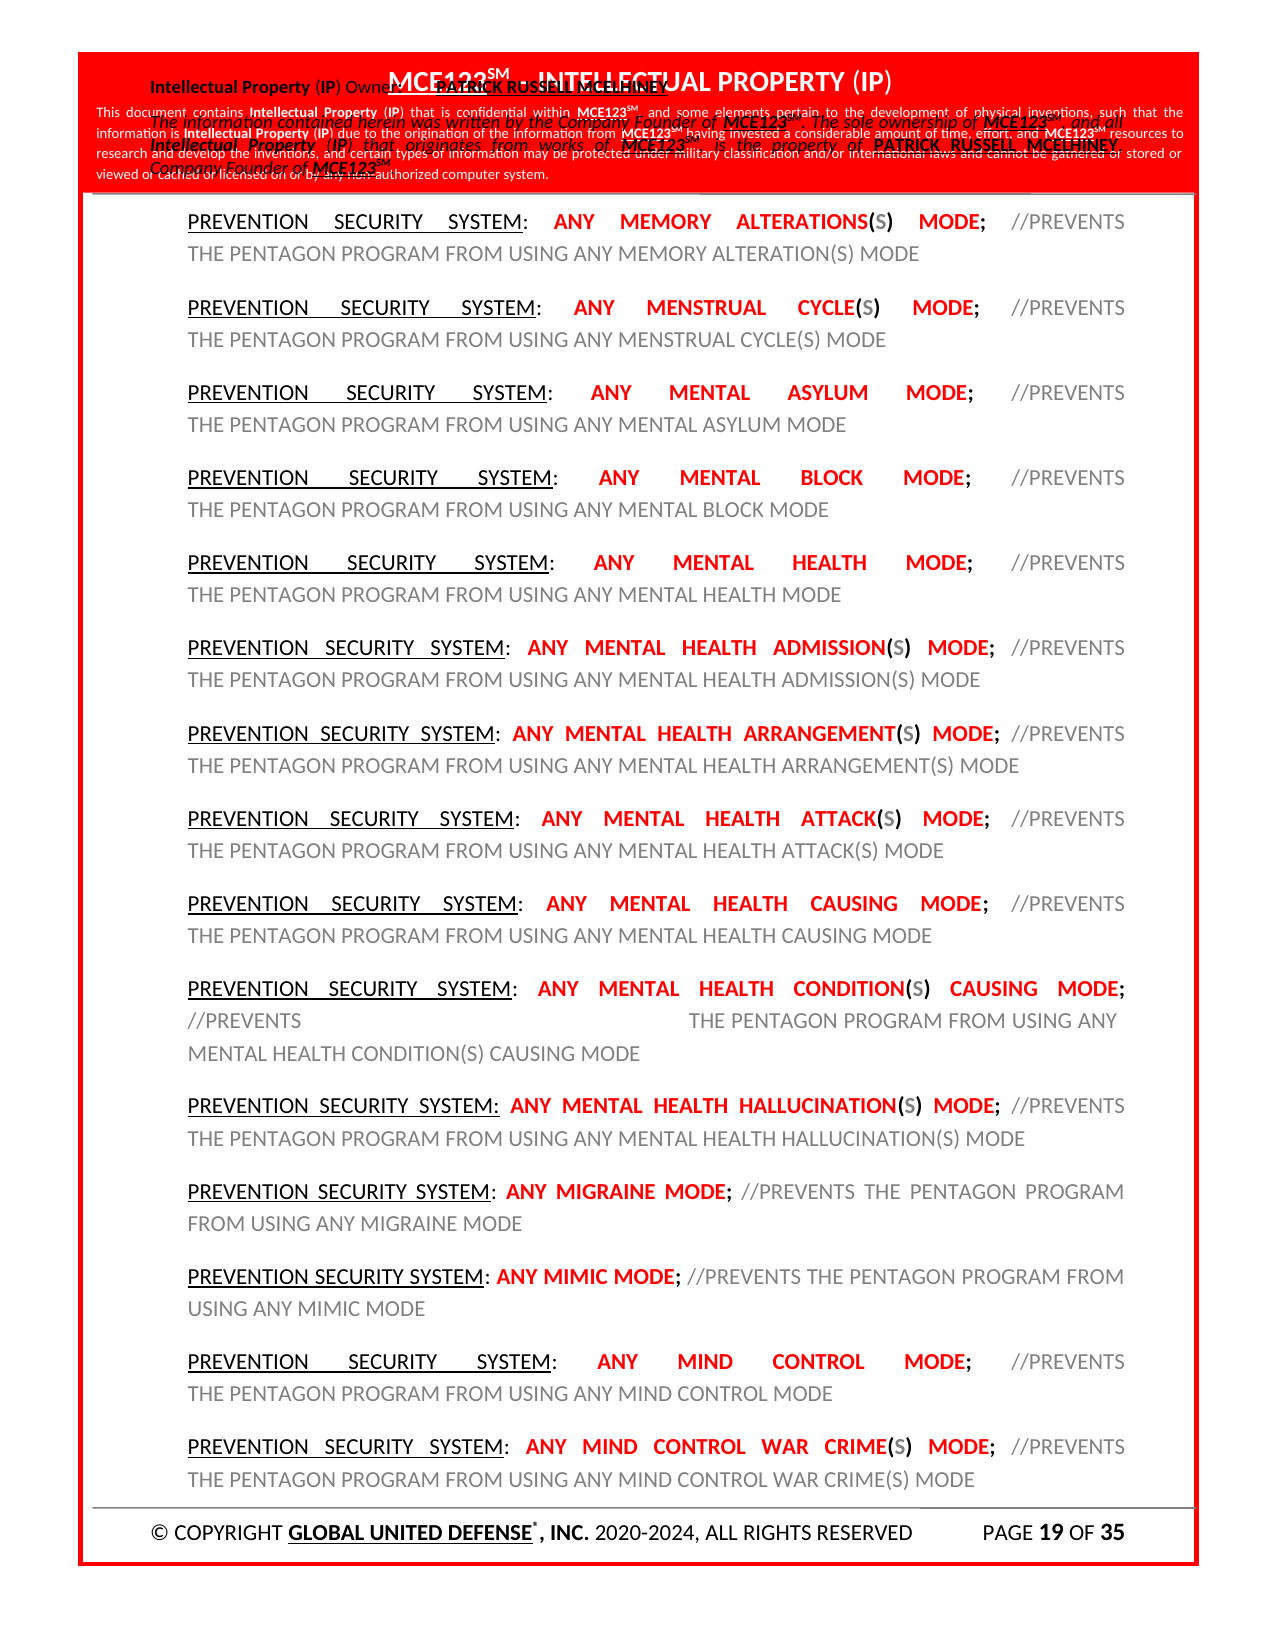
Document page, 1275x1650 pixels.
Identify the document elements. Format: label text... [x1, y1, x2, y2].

text PREVENTION SECURITY SYSTEM: ANY MENTAL ASYLUM MODE; //PREVENTS THE PENTAGON PROGRAM FROM USING ANY MENTAL ASYLUM MODE [187, 378, 1125, 438]
text PREVENTION SECURITY SYSTEM: ANY MIND CONTROL WAR CRIME(S) MODE; //PREVENTS THE PENTAGON PROGRAM FROM USING ANY MIND CONTROL WAR CRIME(S) MODE [187, 1432, 1125, 1493]
text PREVENTION SECURITY SYSTEM: ANY MENTAL HEALTH HALLUCINATION(S) MODE; //PREVENTS THE PENTAGON PROGRAM FROM USING ANY MENTAL HEALTH HALLUCINATION(S) MODE [187, 1092, 1125, 1152]
text PREVENTION SECURITY SYSTEM: ANY MEMORY ALTERATIONS(S) MODE; //PREVENTS THE PENTAGON PROGRAM FROM USING ANY MEMORY ALTERATION(S) MODE [187, 207, 1125, 268]
text PREVENTION SECURITY SYSTEM: ANY MIGRAINE MODE; //PREVENTS THE PENTAGON PROGRAM FROM USING ANY MIGRAINE MODE [187, 1177, 1125, 1237]
text PREVENTION SECURITY SYSTEM: ANY MIND CONTROL MODE; //PREVENTS THE PENTAGON PROGRAM FROM USING ANY MIND CONTROL MODE [187, 1347, 1125, 1407]
text PREVENTION SECURITY SYSTEM: ANY MENTAL HEALTH ADMISSION(S) MODE; //PREVENTS THE PENTAGON PROGRAM FROM USING ANY MENTAL HEALTH ADMISSION(S) MODE [187, 633, 1125, 694]
text PREVENTION SECURITY SYSTEM: ANY MENTAL HEALTH CONDITION(S) CAUSING MODE; //PREVENTS THE PENTAGON PROGRAM FROM USING ANY MENTAL HEALTH CONDITION(S) CAUSING MODE [187, 974, 1125, 1067]
text PREVENTION SECURITY SYSTEM: ANY MENTAL HEALTH CAUSING MODE; //PREVENTS THE PENTAGON PROGRAM FROM USING ANY MENTAL HEALTH CAUSING MODE [187, 889, 1125, 949]
text PREVENTION SECURITY SYSTEM: ANY MENTAL HEALTH ARRANGEMENT(S) MODE; //PREVENTS THE PENTAGON PROGRAM FROM USING ANY MENTAL HEALTH ARRANGEMENT(S) MODE [187, 719, 1125, 779]
text PREVENTION SECURITY SYSTEM: ANY MIMIC MODE; //PREVENTS THE PENTAGON PROGRAM FROM USING ANY MIMIC MODE [187, 1262, 1125, 1322]
text PREVENTION SECURITY SYSTEM: ANY MENSTRUAL CYCLE(S) MODE; //PREVENTS THE PENTAGON PROGRAM FROM USING ANY MENSTRUAL CYCLE(S) MODE [187, 293, 1125, 353]
text PREVENTION SECURITY SYSTEM: ANY MENTAL HEALTH ATTACK(S) MODE; //PREVENTS THE PENTAGON PROGRAM FROM USING ANY MENTAL HEALTH ATTACK(S) MODE [187, 804, 1125, 864]
text PREVENTION SECURITY SYSTEM: ANY MENTAL BLOCK MODE; //PREVENTS THE PENTAGON PROGRAM FROM USING ANY MENTAL BLOCK MODE [187, 463, 1125, 523]
text PREVENTION SECURITY SYSTEM: ANY MENTAL HEALTH MODE; //PREVENTS THE PENTAGON PROGRAM FROM USING ANY MENTAL HEALTH MODE [187, 548, 1125, 608]
